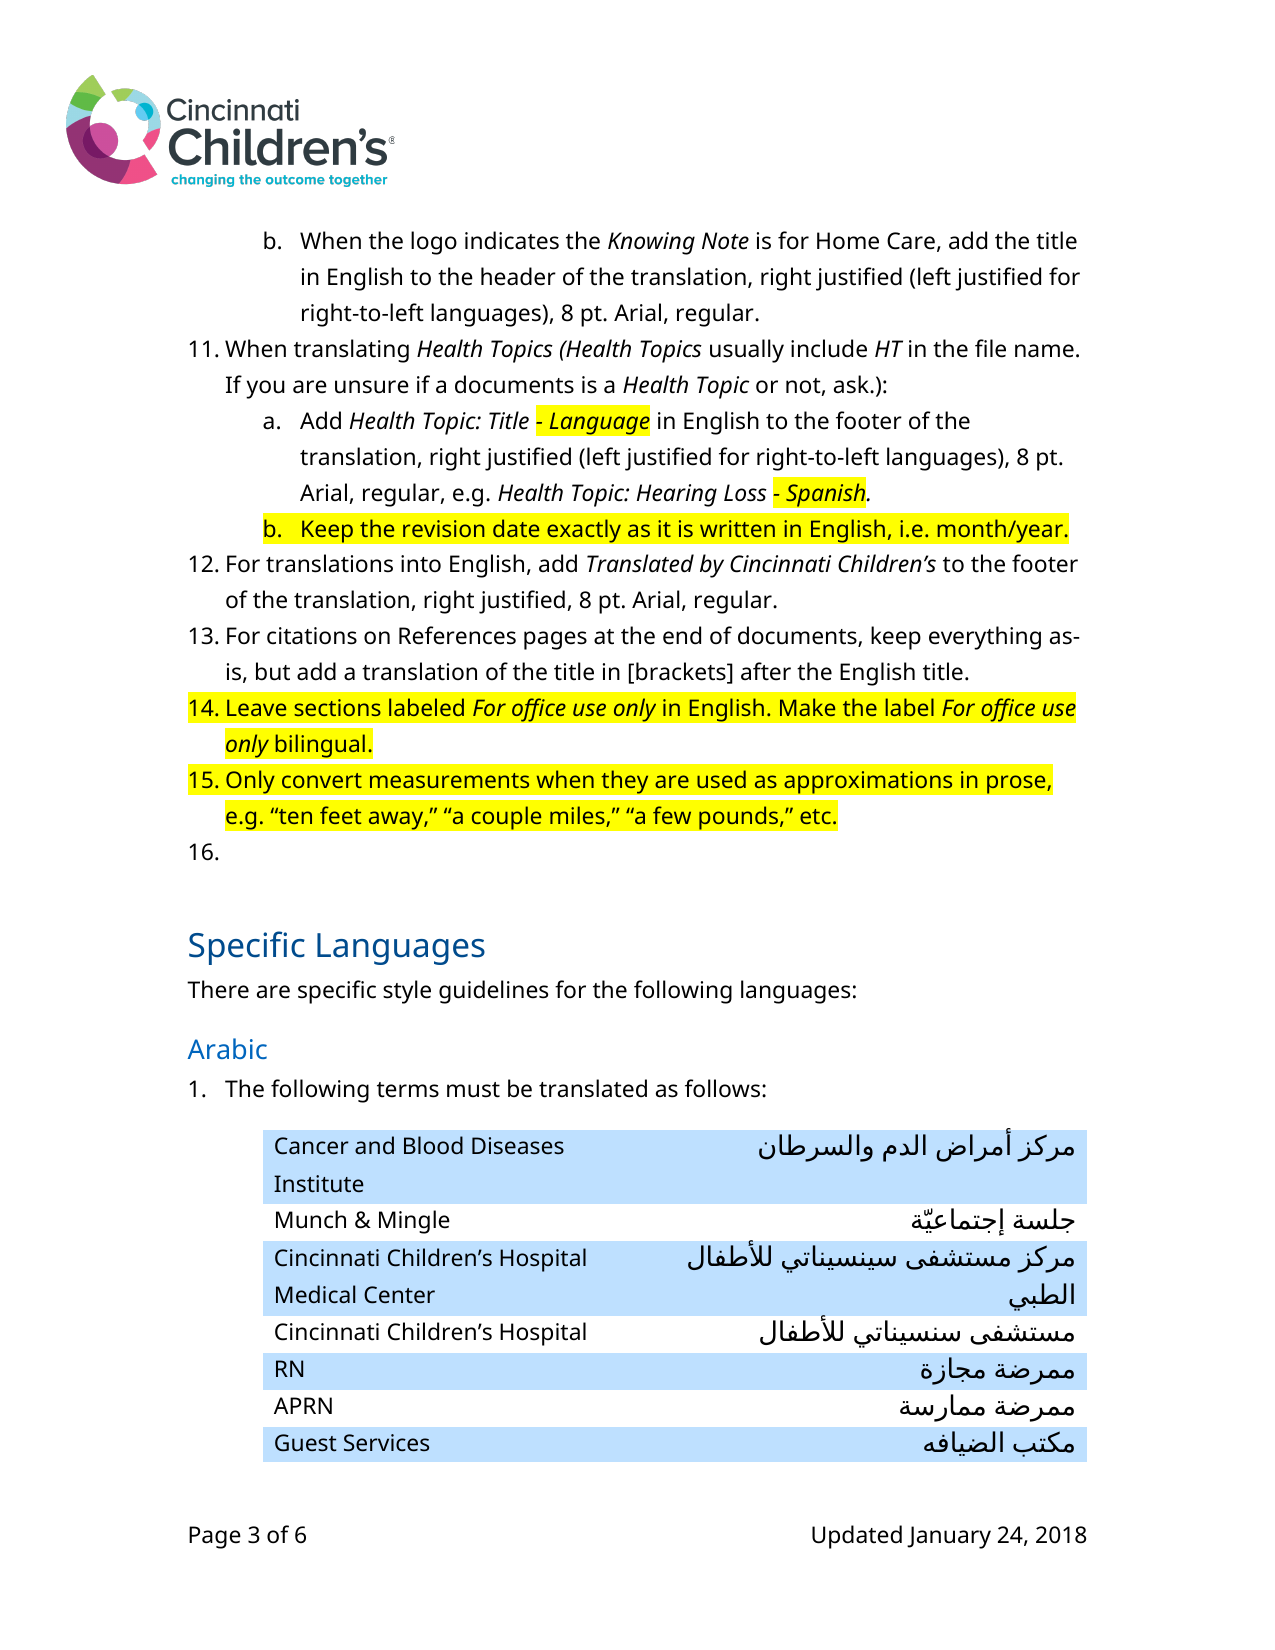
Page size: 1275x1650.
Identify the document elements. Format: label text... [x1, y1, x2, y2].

table_header مركز أمراض الدم والسرطان [659, 1130, 1087, 1204]
table_cell Munch & Mingle [263, 1205, 659, 1241]
table_cell RN [263, 1353, 659, 1390]
table_cell ممرضة مجازة [659, 1353, 1087, 1390]
subtitle Arabic [187, 1031, 1087, 1068]
table_cell Cincinnati Children’s Hospital [263, 1316, 659, 1353]
table_cell Cincinnati Children’s Hospital Medical Center [263, 1241, 659, 1316]
table_cell APRN [263, 1390, 659, 1427]
table_cell مركز مستشفى سينسيناتي للأطفال الطبي [659, 1241, 1087, 1316]
table_cell مستشفى سنسیناتي للأطفال [659, 1316, 1087, 1353]
list When the logo indicates the Knowing Note is for Home Care, add the title in English to the header of the translation, right justified (left justified for right-to-left languages), 8 pt. Arial, regular. [262, 225, 1087, 328]
subtitle Specific Languages [187, 922, 1087, 967]
list For citations on References pages at the end of documents, keep everything as-is, but add a translation of the title in [brackets] after the English title. [187, 620, 1087, 687]
table_cell جلسة إجتماعيّة [659, 1205, 1087, 1241]
list Only convert measurements when they are used as approximations in prose, e.g. “ten feet away,” “a couple miles,” “a few pounds,” etc. [187, 764, 1087, 831]
list Leave sections labeled For office use only in English. Make the label For office use only bilingual. [187, 692, 1087, 759]
table_cell مكتب الضيافه [659, 1427, 1087, 1462]
table_header Cancer and Blood Diseases Institute [263, 1130, 659, 1204]
text There are specific style guidelines for the following languages: [187, 974, 1087, 1005]
list When translating Health Topics (Health Topics usually include HT in the file name. If you are unsure if a documents is a Health Topic or not, ask.): [187, 333, 1087, 400]
table_cell ممرضة ممارسة [659, 1390, 1087, 1427]
list Add Health Topic: Title - Language in English to the footer of the translation, right justified (left justified for right-to-left languages), 8 pt. Arial, regular, e.g. Health Topic: Hearing Loss - Spanish. [262, 405, 1087, 508]
list Keep the revision date exactly as it is written in English, i.e. month/year. [262, 512, 1087, 544]
list The following terms must be translated as follows: [187, 1073, 1087, 1104]
table_cell Guest Services [263, 1427, 659, 1462]
list For translations into English, add Translated by Cincinnati Children’s to the footer of the translation, right justified, 8 pt. Arial, regular. [187, 548, 1087, 616]
